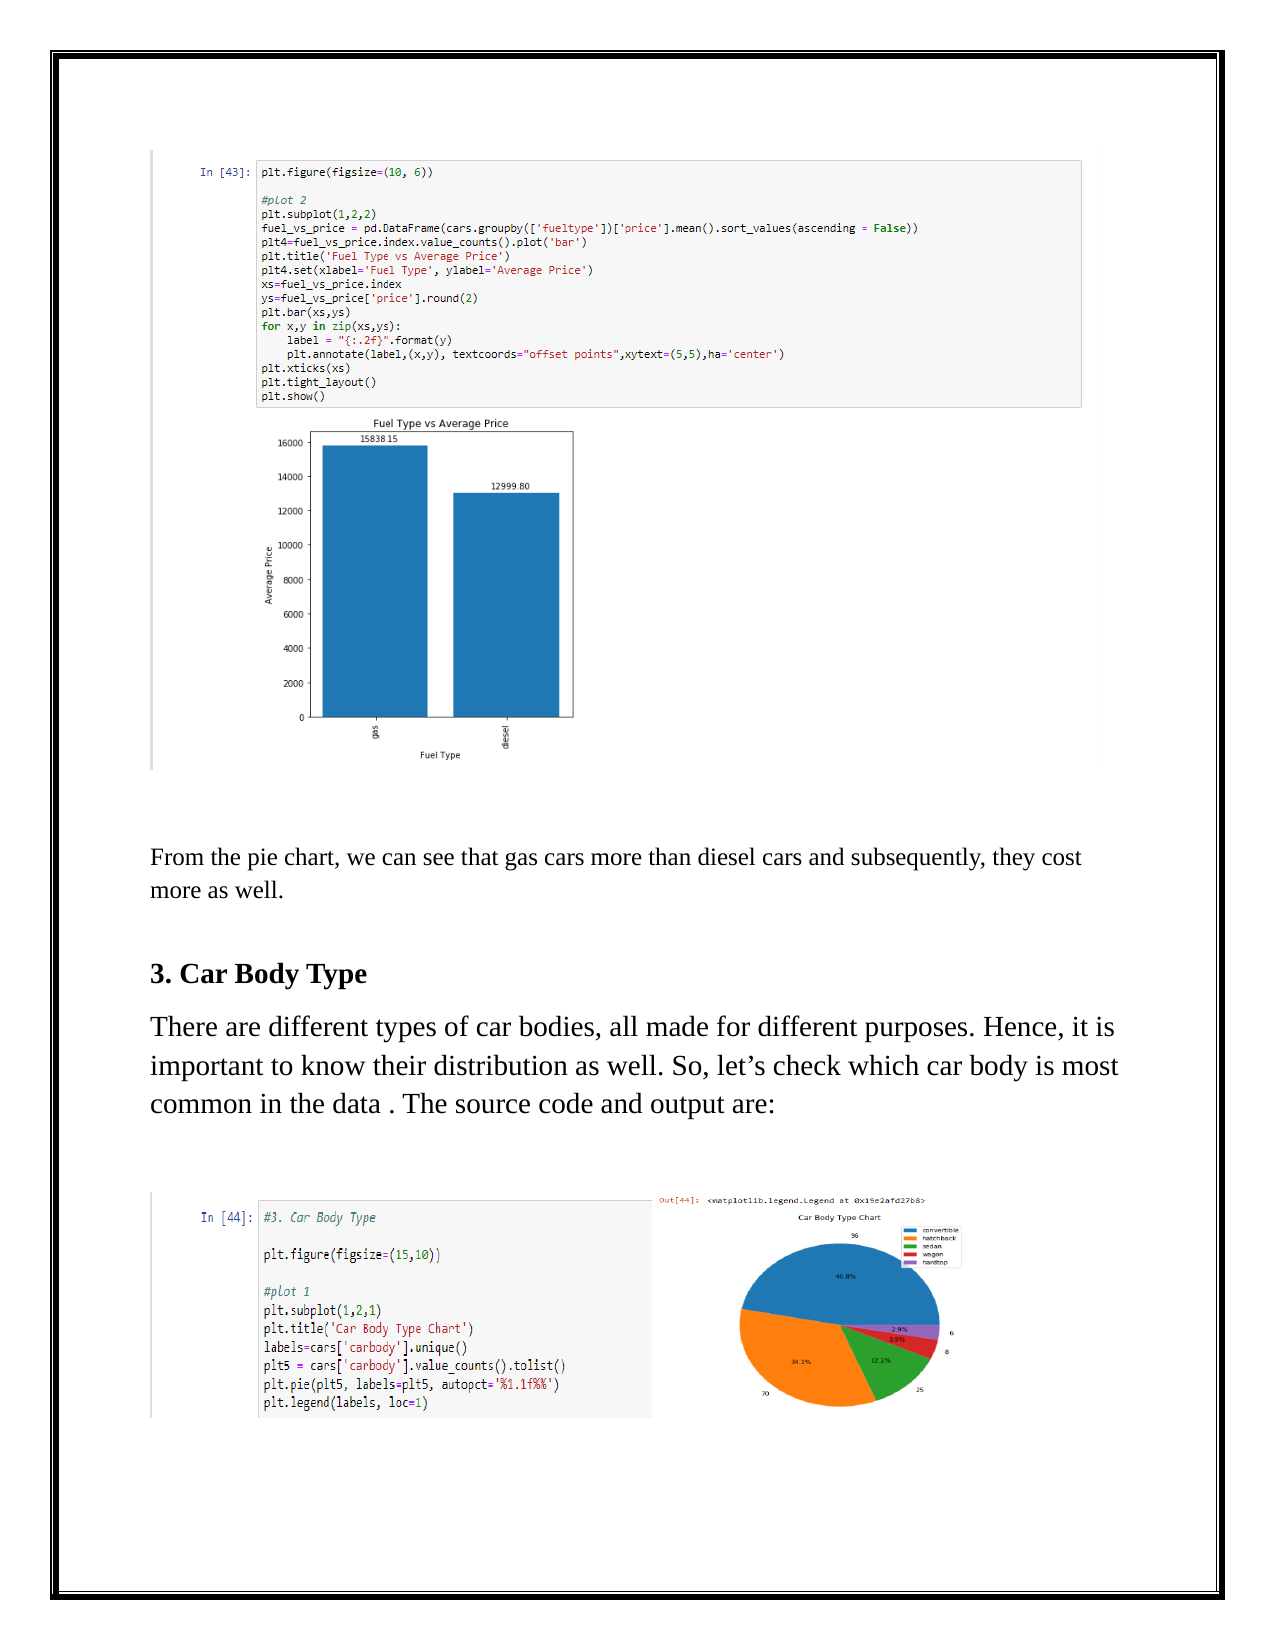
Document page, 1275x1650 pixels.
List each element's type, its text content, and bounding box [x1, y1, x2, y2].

text 3. Car Body Type [150, 922, 1125, 990]
picture [150, 150, 1100, 770]
picture [150, 1192, 1028, 1418]
text There are different types of car bodies, all made for different purposes. Hence, it is important to know their distribution as well. So, let’s check which car body is most common in the data . The source code and output are: [150, 1009, 1125, 1120]
text From the pie chart, we can see that gas cars more than diesel cars and subsequently, they cost more as well. [150, 842, 1125, 904]
